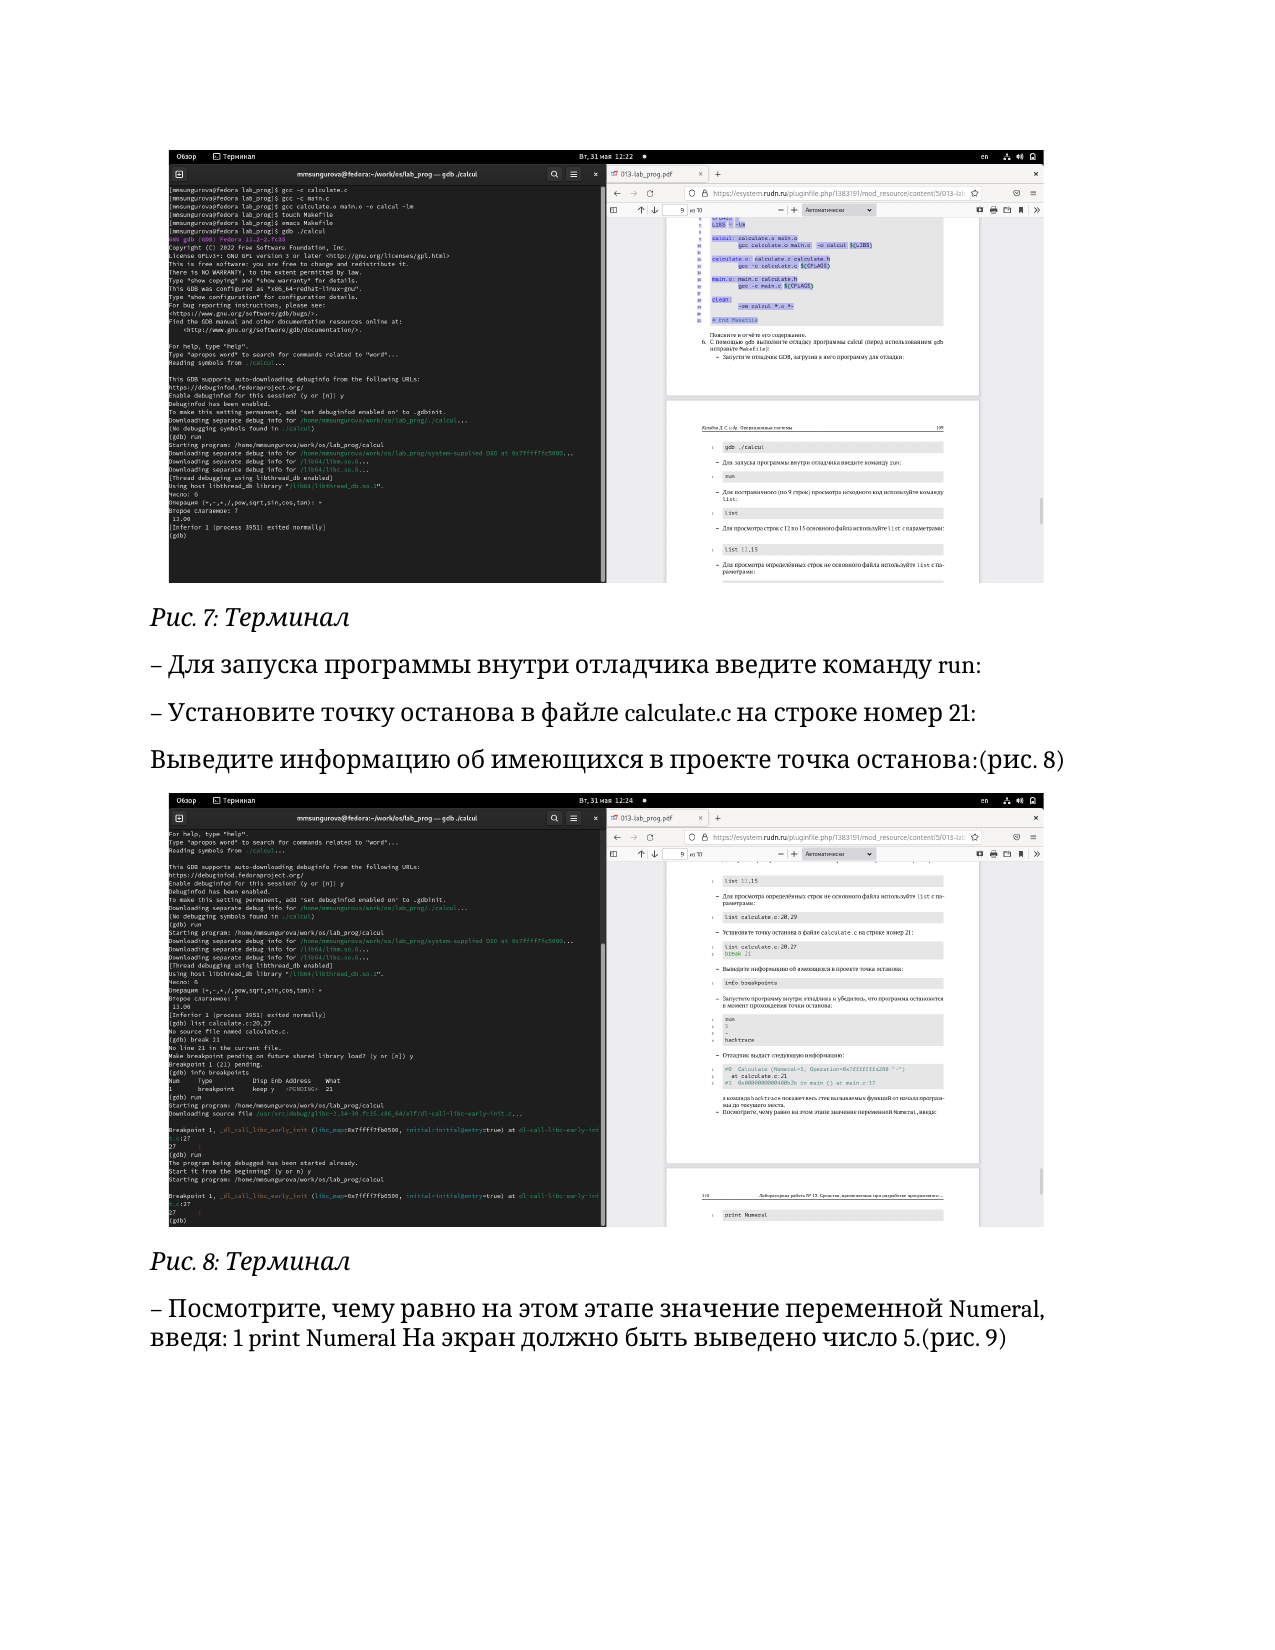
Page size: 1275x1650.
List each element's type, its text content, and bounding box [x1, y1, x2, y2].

text Выведите информацию об имеющихся в проекте точка останова:(рис. 8) [150, 746, 1125, 775]
text – Посмотрите, чему равно на этом этапе значение переменной Numeral, введя: 1 print Numeral На экран должно быть выведено число 5.(рис. 9) [150, 1295, 1125, 1352]
text – Для запуска программы внутри отладчика введите команду run: [150, 651, 1125, 680]
text Рис. 7: Терминал [150, 604, 1125, 632]
picture [168, 793, 1044, 1227]
picture [168, 150, 1044, 583]
text Рис. 8: Терминал [150, 1247, 1125, 1276]
text – Установите точку останова в файле calculate.c на строке номер 21: [150, 699, 1125, 727]
